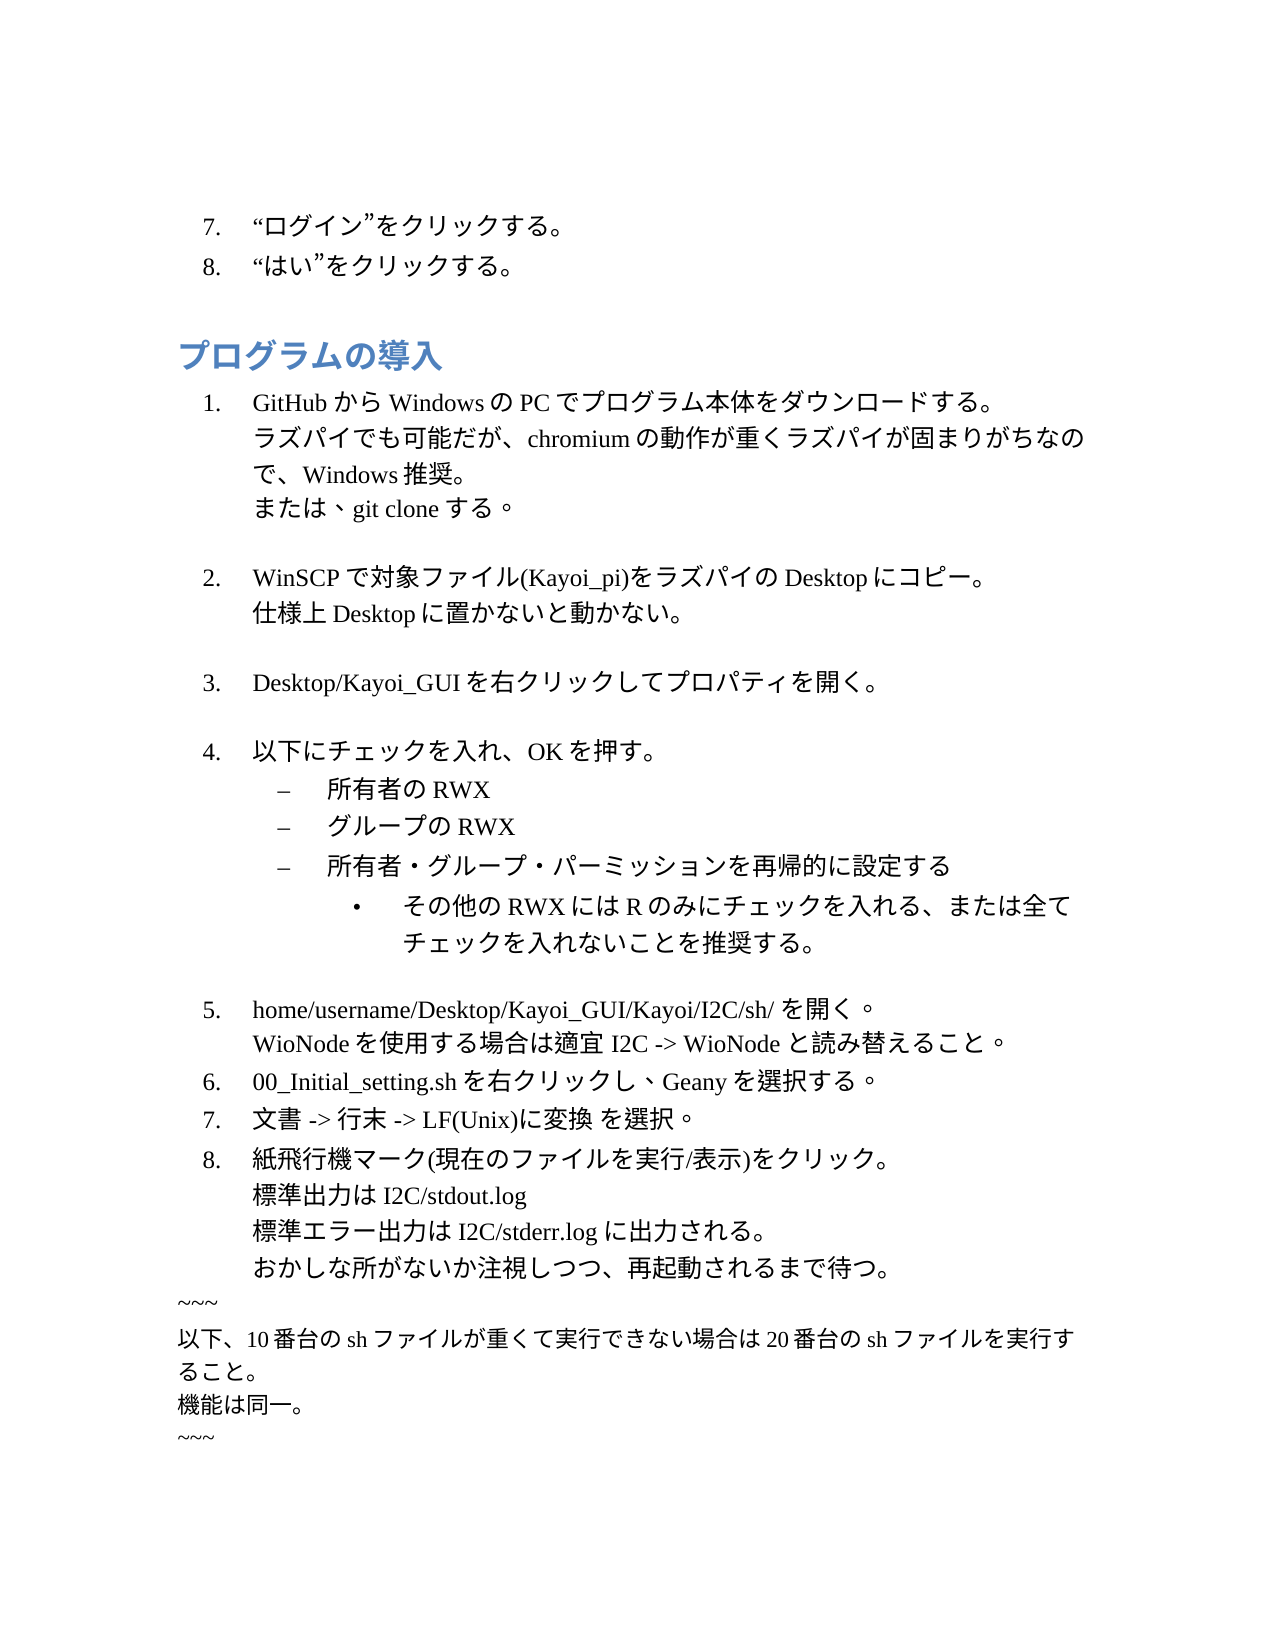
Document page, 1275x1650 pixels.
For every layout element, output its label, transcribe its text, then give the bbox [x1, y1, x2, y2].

list Desktop/Kayoi_GUIを右クリックしてプロパティを開く。 [202, 662, 1098, 727]
text ~~~ [177, 1424, 1098, 1450]
list 文書 -> 行末 -> LF(Unix)に変換 を選択。 [202, 1102, 1098, 1136]
list home/username/Desktop/Kayoi_GUI/Kayoi/I2C/sh/ を開く。 WioNodeを使用する場合は適宜 I2C -> WioNode と読み替えること。 [202, 992, 1098, 1060]
list “はい”をクリックする。 [202, 247, 1098, 283]
list WinSCPで対象ファイル(Kayoi_pi)をラズパイのDesktopにコピー。 仕様上Desktopに置かないと動かない。 [202, 557, 1098, 659]
list 以下にチェックを入れ、OKを押す。 [202, 731, 1098, 767]
list 所有者のRWX [277, 771, 1098, 805]
list その他のRWXにはRのみにチェックを入れる、または全てチェックを入れないことを推奨する。 [352, 887, 1098, 988]
text ~~~ [177, 1288, 1098, 1317]
list 00_Initial_setting.shを右クリックし、Geanyを選択する。 [202, 1064, 1098, 1098]
list 所有者・グループ・パーミッションを再帰的に設定する [277, 847, 1098, 883]
list 紙飛行機マーク(現在のファイルを実行/表示)をクリック。 標準出力は I2C/stdout.log 標準エラー出力は I2C/stderr.log に出力される。 おかしな所がないか注視しつつ、再起動されるまで待つ。 [202, 1139, 1098, 1284]
list “ログイン”をクリックする。 [202, 207, 1098, 243]
text 以下、10番台のshファイルが重くて実行できない場合は20番台のshファイルを実行すること。 機能は同一。 [177, 1321, 1098, 1420]
list GitHub からWindowsのPCでプログラム本体をダウンロードする。 ラズパイでも可能だが、chromiumの動作が重くラズパイが固まりがちなので、Windows推奨。 または、git cloneする。 [202, 382, 1098, 554]
list グループのRWX [277, 809, 1098, 843]
subtitle プログラムの導入 [177, 333, 1098, 378]
